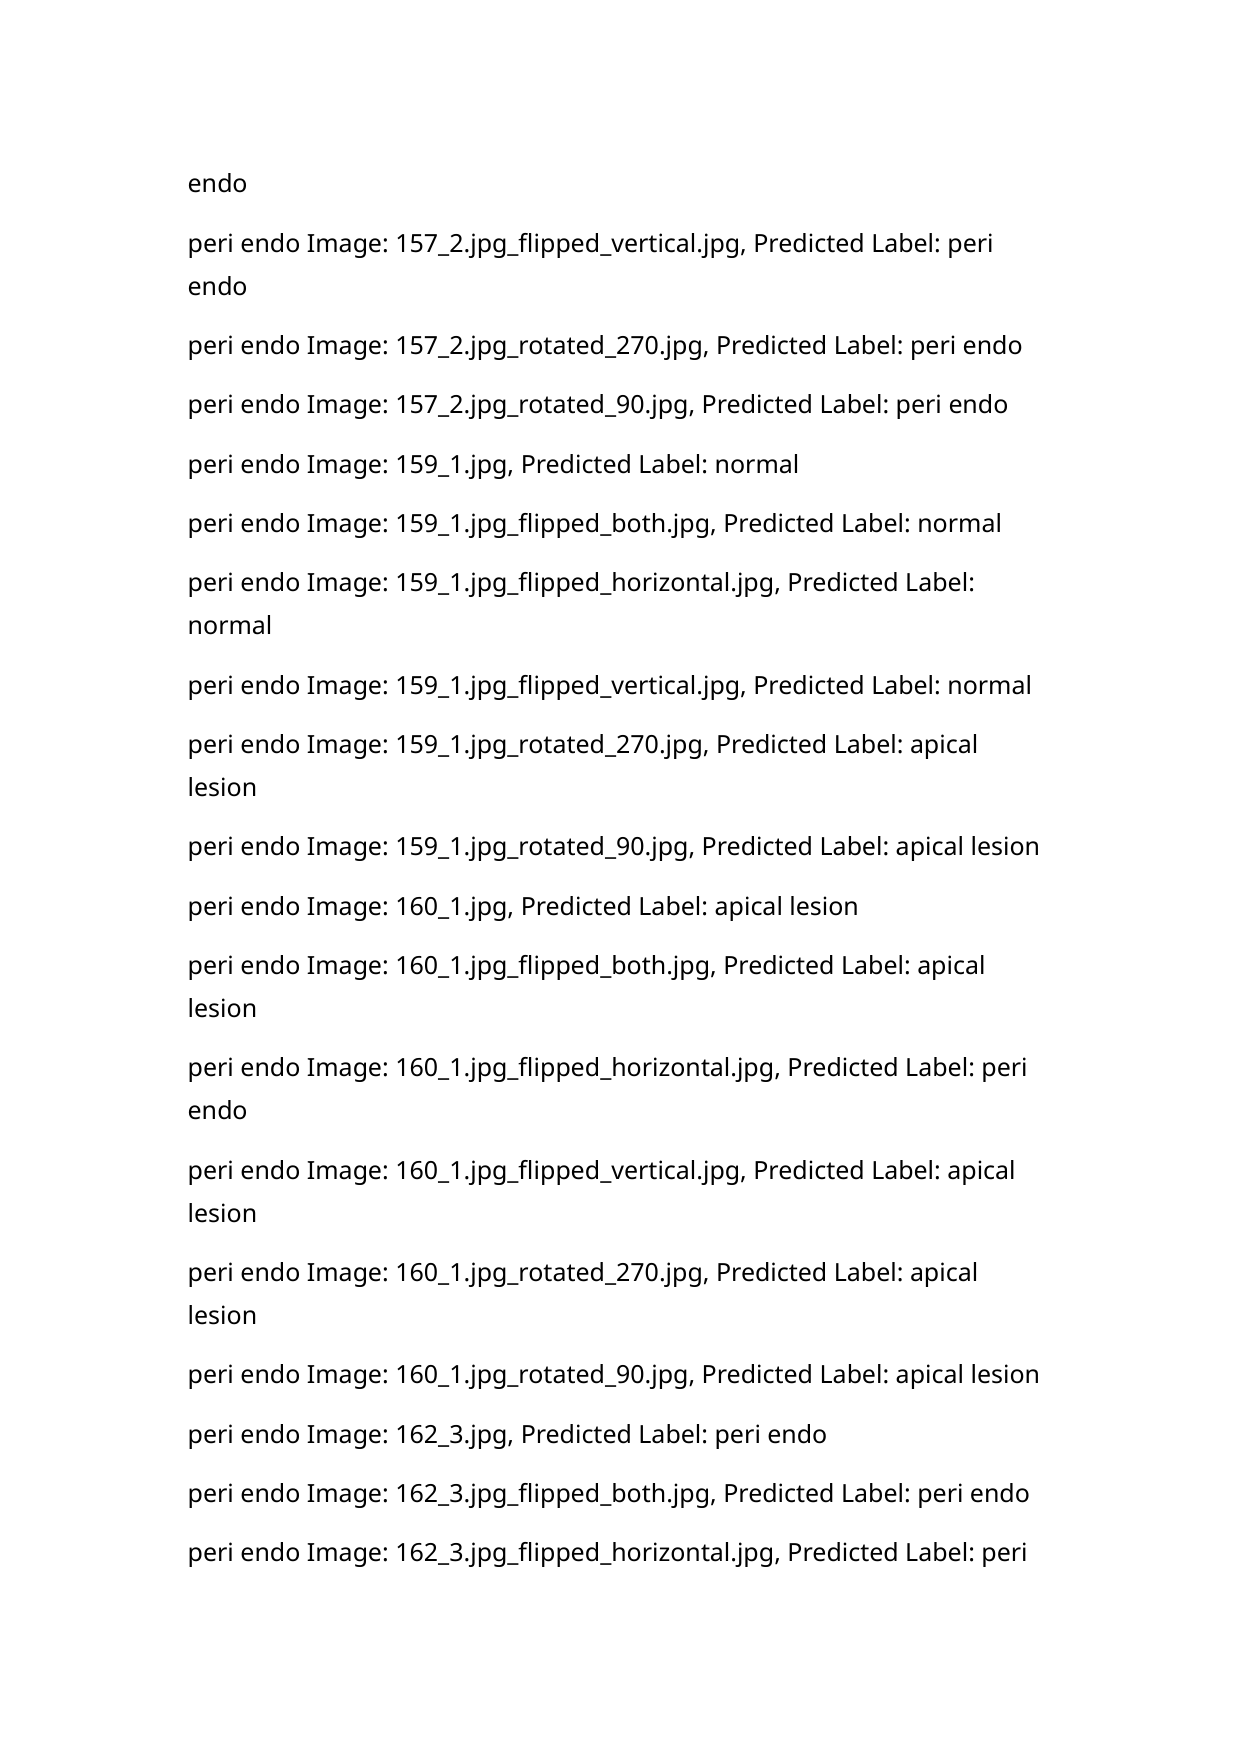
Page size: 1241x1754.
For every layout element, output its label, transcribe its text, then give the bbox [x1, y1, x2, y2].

text peri endo Image: 160_1.jpg_flipped_both.jpg, Predicted Label: apical lesion [187, 946, 1053, 1026]
text peri endo Image: 160_1.jpg_rotated_270.jpg, Predicted Label: apical lesion [187, 1253, 1053, 1334]
text peri endo Image: 159_1.jpg_flipped_both.jpg, Predicted Label: normal [187, 504, 1053, 541]
text peri endo Image: 157_2.jpg_rotated_270.jpg, Predicted Label: peri endo [187, 326, 1053, 364]
text peri endo Image: 160_1.jpg_flipped_horizontal.jpg, Predicted Label: peri endo [187, 1048, 1053, 1129]
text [187, 164, 1053, 202]
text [187, 1533, 1053, 1571]
text peri endo Image: 162_3.jpg_flipped_both.jpg, Predicted Label: peri endo [187, 1474, 1053, 1511]
text peri endo Image: 160_1.jpg_flipped_vertical.jpg, Predicted Label: apical lesion [187, 1151, 1053, 1231]
text peri endo Image: 157_2.jpg_rotated_90.jpg, Predicted Label: peri endo [187, 385, 1053, 423]
text peri endo Image: 159_1.jpg_flipped_horizontal.jpg, Predicted Label: normal [187, 563, 1053, 644]
text peri endo Image: 159_1.jpg_flipped_vertical.jpg, Predicted Label: normal [187, 666, 1053, 703]
text peri endo Image: 162_3.jpg, Predicted Label: peri endo [187, 1415, 1053, 1452]
text peri endo Image: 159_1.jpg_rotated_270.jpg, Predicted Label: apical lesion [187, 725, 1053, 806]
text peri endo Image: 157_2.jpg_flipped_vertical.jpg, Predicted Label: peri endo [187, 224, 1053, 304]
text peri endo Image: 160_1.jpg_rotated_90.jpg, Predicted Label: apical lesion [187, 1355, 1053, 1393]
text peri endo Image: 159_1.jpg, Predicted Label: normal [187, 445, 1053, 482]
text peri endo Image: 160_1.jpg, Predicted Label: apical lesion [187, 887, 1053, 924]
text peri endo Image: 159_1.jpg_rotated_90.jpg, Predicted Label: apical lesion [187, 827, 1053, 865]
